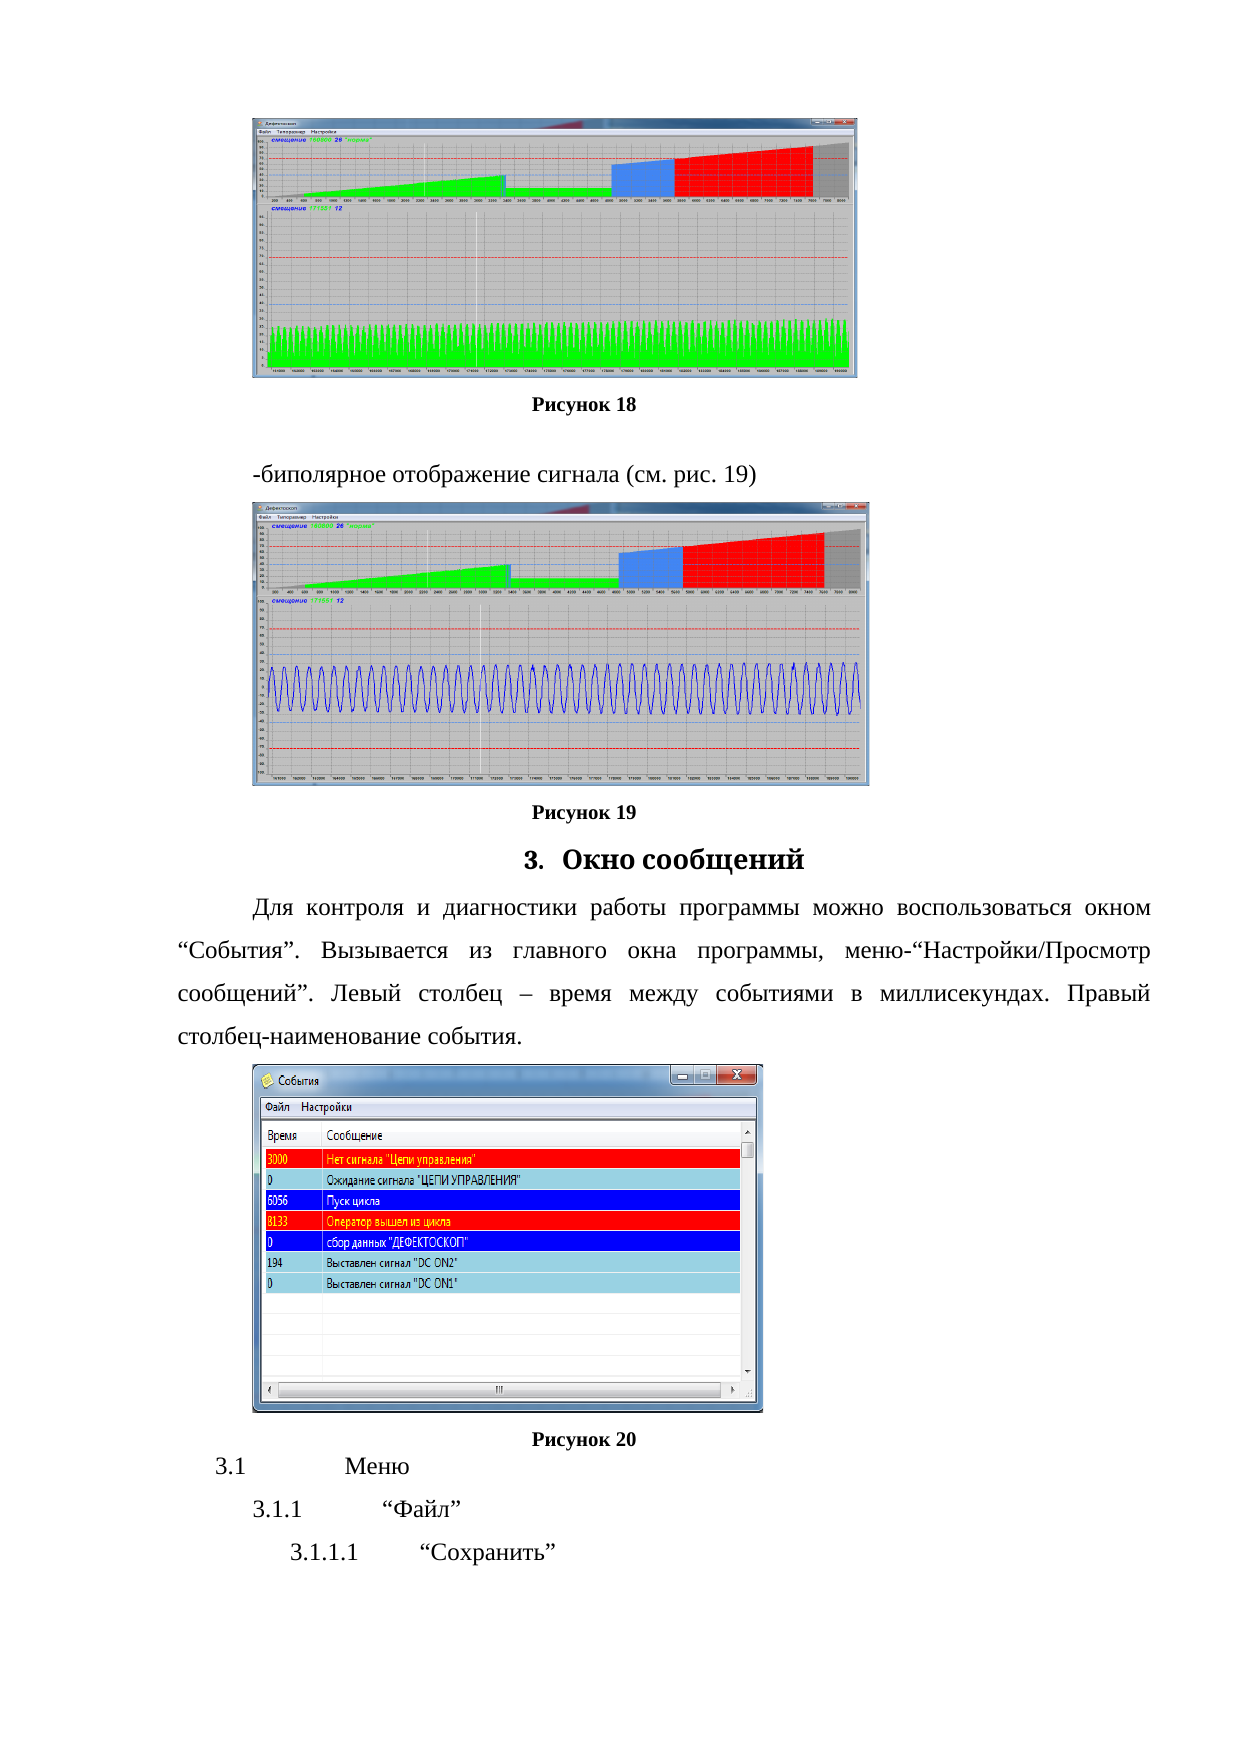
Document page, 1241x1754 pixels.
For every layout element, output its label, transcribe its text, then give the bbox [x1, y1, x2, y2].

text Рисунок 20 [532, 1427, 1152, 1451]
list Меню [215, 1451, 1152, 1480]
text Для контроля и диагностики работы программы можно воспользоваться окном “События”. Вызывается из главного окна программы, меню-“Настройки/Просмотр сообщений”. Левый столбец – время между событиями в миллисекундах. Правый столбец-наименование события. [177, 892, 1152, 1050]
text “Файл” [252, 1494, 1152, 1523]
text Рисунок 18 [532, 392, 1152, 416]
list “Сохранить” [290, 1537, 1152, 1566]
picture [252, 502, 870, 786]
text Рисунок 19 [532, 800, 1152, 824]
subtitle Окно сообщений [177, 845, 1152, 876]
picture [252, 118, 858, 378]
picture [252, 1064, 764, 1413]
text -биполярное отображение сигнала (см. рис. 19) [177, 459, 1152, 488]
